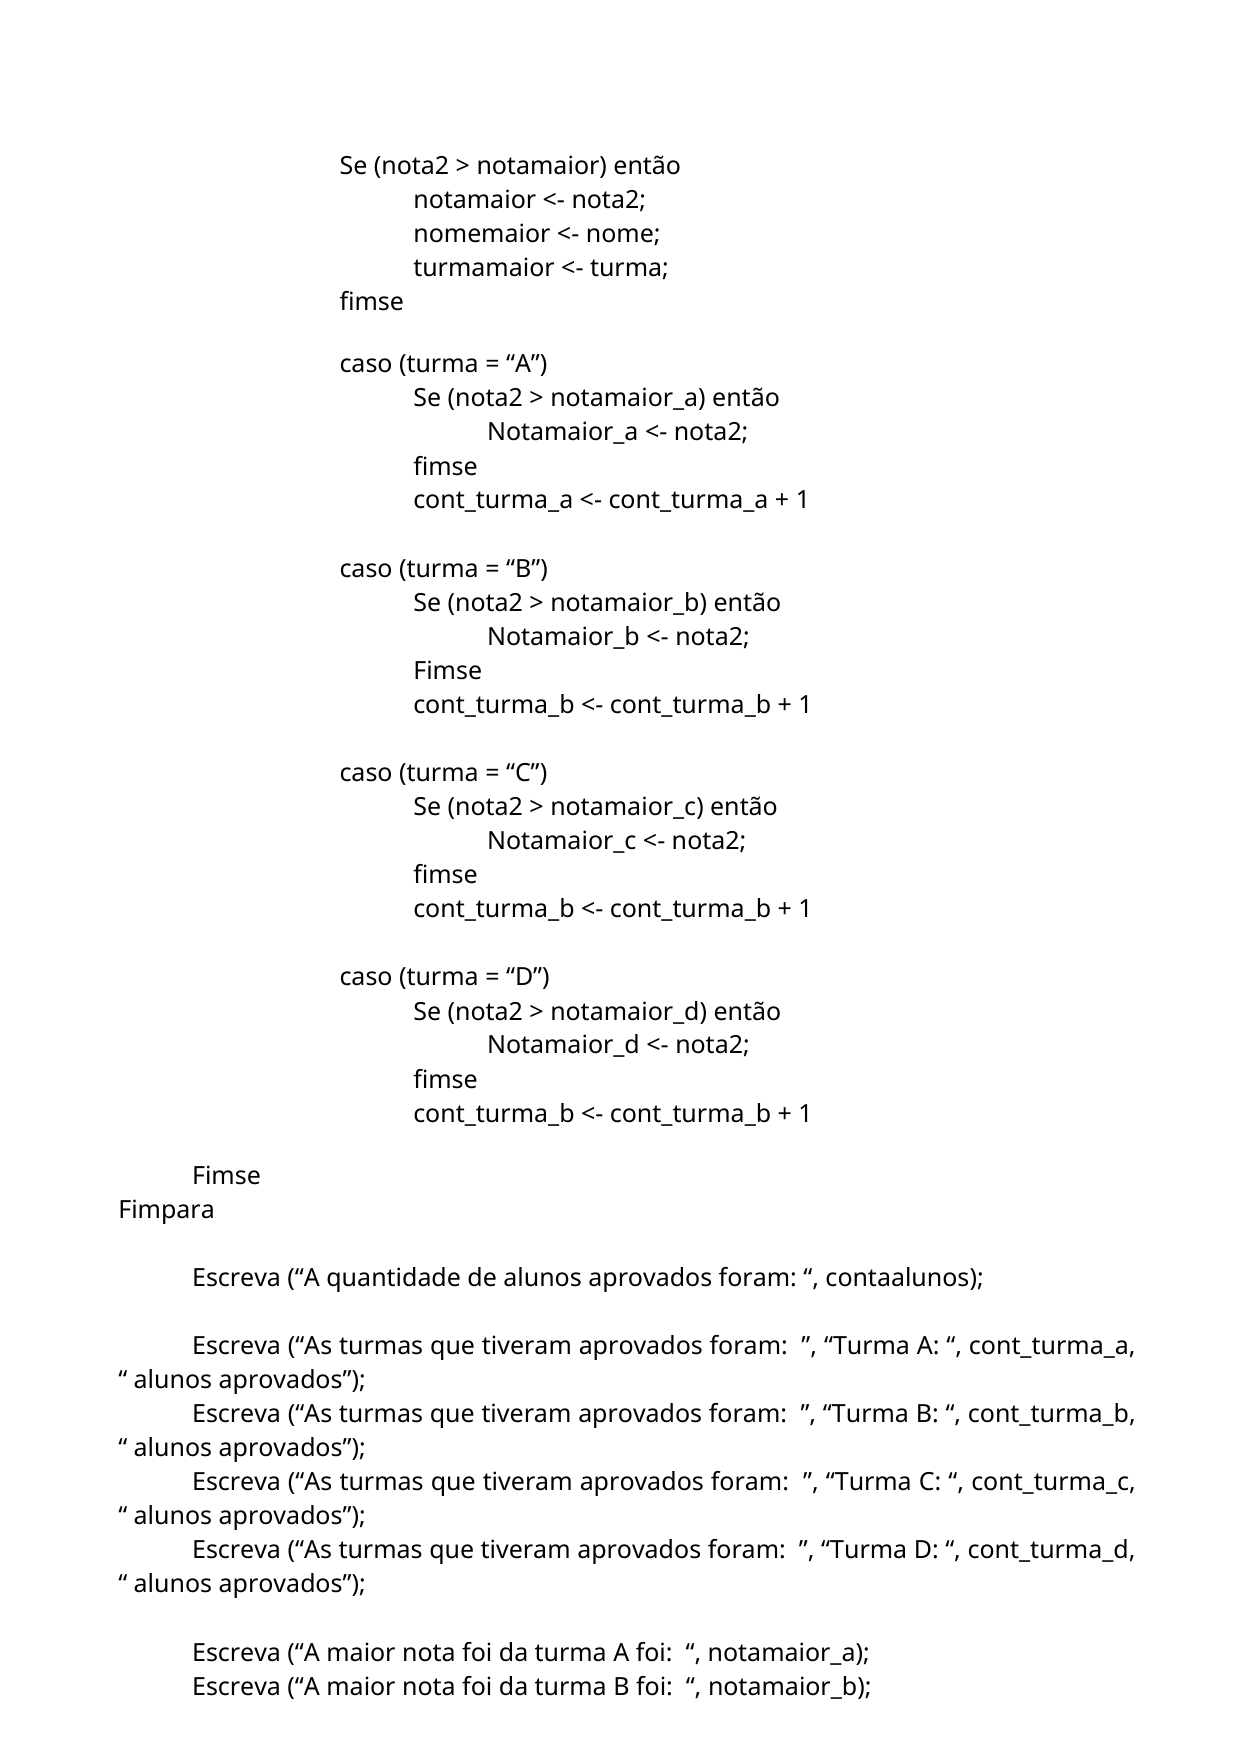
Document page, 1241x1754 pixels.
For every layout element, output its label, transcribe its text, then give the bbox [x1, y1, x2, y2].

text Se (nota2 > notamaior) então [118, 148, 1137, 182]
text caso (turma = “B”) [118, 550, 1137, 584]
text Fimse [118, 1157, 1137, 1191]
text cont_turma_b <- cont_turma_b + 1 [118, 1095, 1137, 1129]
text nomemaior <- nome; [118, 216, 1137, 250]
text Escreva (“As turmas que tiveram aprovados foram: ”, “Turma B: “, cont_turma_b, “ alunos aprovados”); [118, 1396, 1137, 1464]
text cont_turma_b <- cont_turma_b + 1 [118, 891, 1137, 925]
text Se (nota2 > notamaior_a) então [118, 380, 1137, 414]
text Escreva (“A maior nota foi da turma A foi: “, notamaior_a); [118, 1634, 1137, 1668]
text Escreva (“As turmas que tiveram aprovados foram: ”, “Turma C: “, cont_turma_c, “ alunos aprovados”); [118, 1464, 1137, 1532]
text Se (nota2 > notamaior_c) então [118, 789, 1137, 823]
text Se (nota2 > notamaior_d) então [339, 993, 1137, 1027]
text fimse [118, 1061, 1137, 1095]
text notamaior <- nota2; [118, 182, 1137, 216]
text Se (nota2 > notamaior_b) então [118, 584, 1137, 618]
text Fimse [118, 652, 1137, 687]
text caso (turma = “D”) [118, 959, 1137, 993]
text Escreva (“As turmas que tiveram aprovados foram: ”, “Turma D: “, cont_turma_d, “ alunos aprovados”); [118, 1532, 1137, 1600]
text cont_turma_b <- cont_turma_b + 1 [118, 687, 1137, 721]
text caso (turma = “C”) [118, 755, 1137, 789]
text Escreva (“As turmas que tiveram aprovados foram: ”, “Turma A: “, cont_turma_a, “ alunos aprovados”); [118, 1328, 1137, 1396]
text Notamaior_c <- nota2; [118, 823, 1137, 857]
text Escreva (“A maior nota foi da turma B foi: “, notamaior_b); [118, 1668, 1137, 1702]
text Notamaior_b <- nota2; [118, 618, 1137, 652]
text Fimpara [118, 1191, 1137, 1226]
text caso (turma = “A”) [118, 346, 1137, 380]
text Notamaior_d <- nota2; [118, 1027, 1137, 1061]
text Escreva (“A quantidade de alunos aprovados foram: “, contaalunos); [118, 1259, 1137, 1294]
text Notamaior_a <- nota2; [118, 414, 1137, 448]
text fimse [118, 284, 1137, 318]
text turmamaior <- turma; [118, 250, 1137, 284]
text cont_turma_a <- cont_turma_a + 1 [118, 482, 1137, 516]
text fimse [118, 448, 1137, 482]
text fimse [118, 857, 1137, 891]
